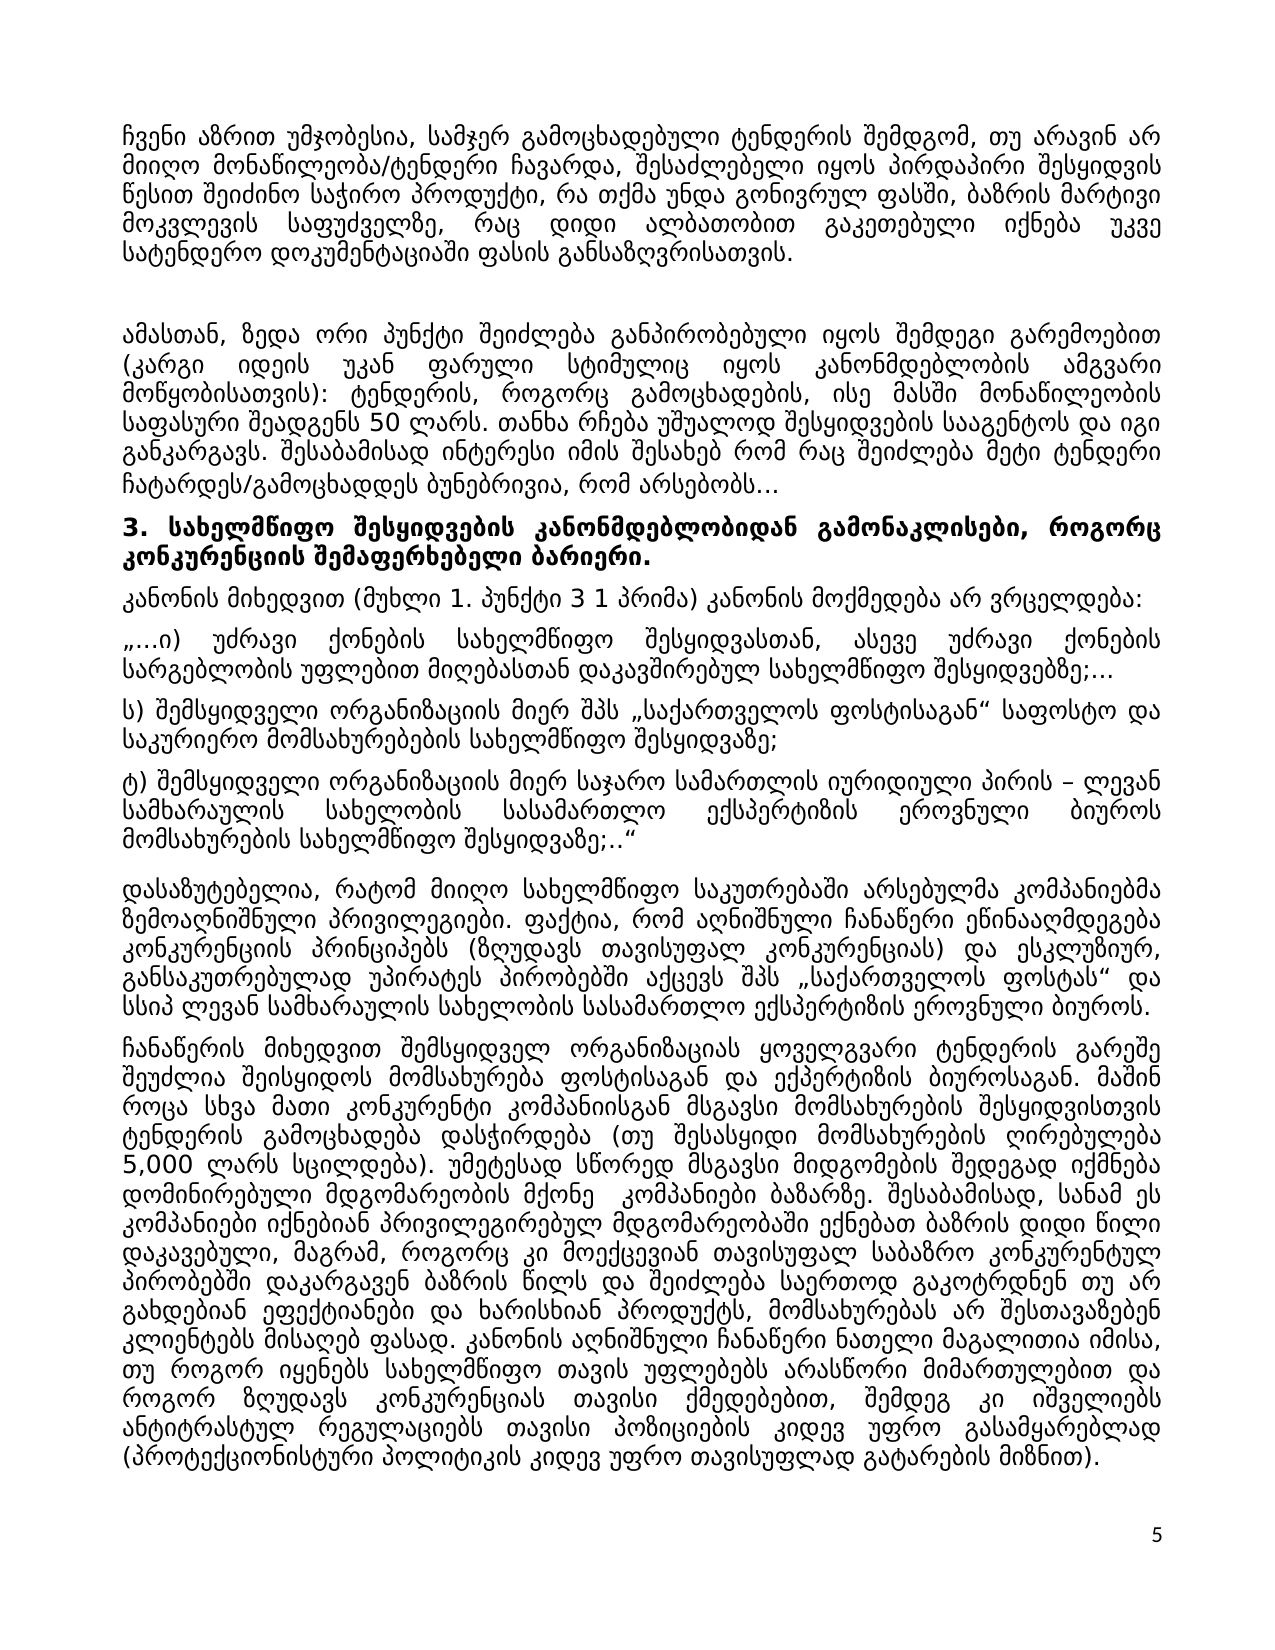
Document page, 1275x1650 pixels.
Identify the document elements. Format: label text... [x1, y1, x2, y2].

text ტ) შემსყიდველი ორგანიზაციის მიერ საჯარო სამართლის იურიდიული პირის – ლევან სამხარაულის სახელობის სასამართლო ექსპერტიზის ეროვნული ბიუროს მომსახურების სახელმწიფო შესყიდვაზე;..“ [122, 767, 1162, 855]
text ჩანაწერის მიხედვით შემსყიდველ ორგანიზაციას ყოველგვარი ტენდერის გარეშე შეუძლია შეისყიდოს მომსახურება ფოსტისაგან და ექპერტიზის ბიუროსაგან. მაშინ როცა სხვა მათი კონკურენტი კომპანიისგან მსგავსი მომსახურების შესყიდვისთვის ტენდერის გამოცხადება დასჭირდება (თუ შესასყიდი მომსახურების ღირებულება 5,000 ლარს სცილდება). უმეტესად სწორედ მსგავსი მიდგომების შედეგად იქმნება დომინირებული მდგომარეობის მქონე კომპანიები ბაზარზე. შესაბამისად, სანამ ეს კომპანიები იქნებიან პრივილეგირებულ მდგომარეობაში ექნებათ ბაზრის დიდი წილი დაკავებული, მაგრამ, როგორც კი მოექცევიან თავისუფალ საბაზრო კონკურენტულ პირობებში დაკარგავენ ბაზრის წილს და შეიძლება საერთოდ გაკოტრდნენ თუ არ გახდებიან ეფექტიანები და ხარისხიან პროდუქტს, მომსახურებას არ შესთავაზებენ კლიენტებს მისაღებ ფასად. კანონის აღნიშნული ჩანაწერი ნათელი მაგალითია იმისა, თუ როგორ იყენებს სახელმწიფო თავის უფლებებს არასწორი მიმართულებით და როგორ ზღუდავს კონკურენციას თავისი ქმედებებით, შემდეგ კი იშველიებს ანტიტრასტულ რეგულაციებს თავისი პოზიციების კიდევ უფრო გასამყარებლად (პროტექციონისტური პოლიტიკის კიდევ უფრო თავისუფლად გატარების მიზნით). [122, 1034, 1162, 1471]
text დასაზუტებელია, რატომ მიიღო სახელმწიფო საკუთრებაში არსებულმა კომპანიებმა ზემოაღნიშნული პრივილეგიები. ფაქტია, რომ აღნიშნული ჩანაწერი ეწინააღმდეგება კონკურენციის პრინციპებს (ზღუდავს თავისუფალ კონკურენციას) და ესკლუზიურ, განსაკუთრებულად უპირატეს პირობებში აქცევს შპს „საქართველოს ფოსტას“ და სსიპ ლევან სამხარაულის სახელობის სასამართლო ექსპერტიზის ეროვნული ბიუროს. [122, 876, 1162, 1021]
text კანონის მიხედვით (მუხლი 1. პუნქტი 3 1 პრიმა) კანონის მოქმედება არ ვრცელდება: [122, 584, 1162, 613]
text ს) შემსყიდველი ორგანიზაციის მიერ შპს „საქართველოს ფოსტისაგან“ საფოსტო და საკურიერო მომსახურებების სახელმწიფო შესყიდვაზე; [122, 696, 1162, 755]
text „...ი) უძრავი ქონების სახელმწიფო შესყიდვასთან, ასევე უძრავი ქონების სარგებლობის უფლებით მიღებასთან დაკავშირებულ სახელმწიფო შესყიდვებზე;... [122, 626, 1162, 684]
text ჩვენი აზრით უმჯობესია, სამჯერ გამოცხადებული ტენდერის შემდგომ, თუ არავინ არ მიიღო მონაწილეობა/ტენდერი ჩავარდა, შესაძლებელი იყოს პირდაპირი შესყიდვის წესით შეიძინო საჭირო პროდუქტი, რა თქმა უნდა გონივრულ ფასში, ბაზრის მარტივი მოკვლევის საფუძველზე, რაც დიდი ალბათობით გაკეთებული იქნება უკვე სატენდერო დოკუმენტაციაში ფასის განსაზღვრისათვის. [122, 122, 1162, 268]
text ამასთან, ზედა ორი პუნქტი შეიძლება განპირობებული იყოს შემდეგი გარემოებით (კარგი იდეის უკან ფარული სტიმულიც იყოს კანონმდებლობის ამგვარი მოწყობისათვის): ტენდერის, როგორც გამოცხადების, ისე მასში მონაწილეობის საფასური შეადგენს 50 ლარს. თანხა რჩება უშუალოდ შესყიდვების სააგენტოს და იგი განკარგავს. შესაბამისად ინტერესი იმის შესახებ რომ რაც შეიძლება მეტი ტენდერი ჩატარდეს/გამოცხადდეს ბუნებრივია, რომ არსებობს... [122, 321, 1162, 501]
text 3. სახელმწიფო შესყიდვების კანონმდებლობიდან გამონაკლისები, როგორც კონკურენციის შემაფერხებელი ბარიერი. [122, 513, 1162, 571]
